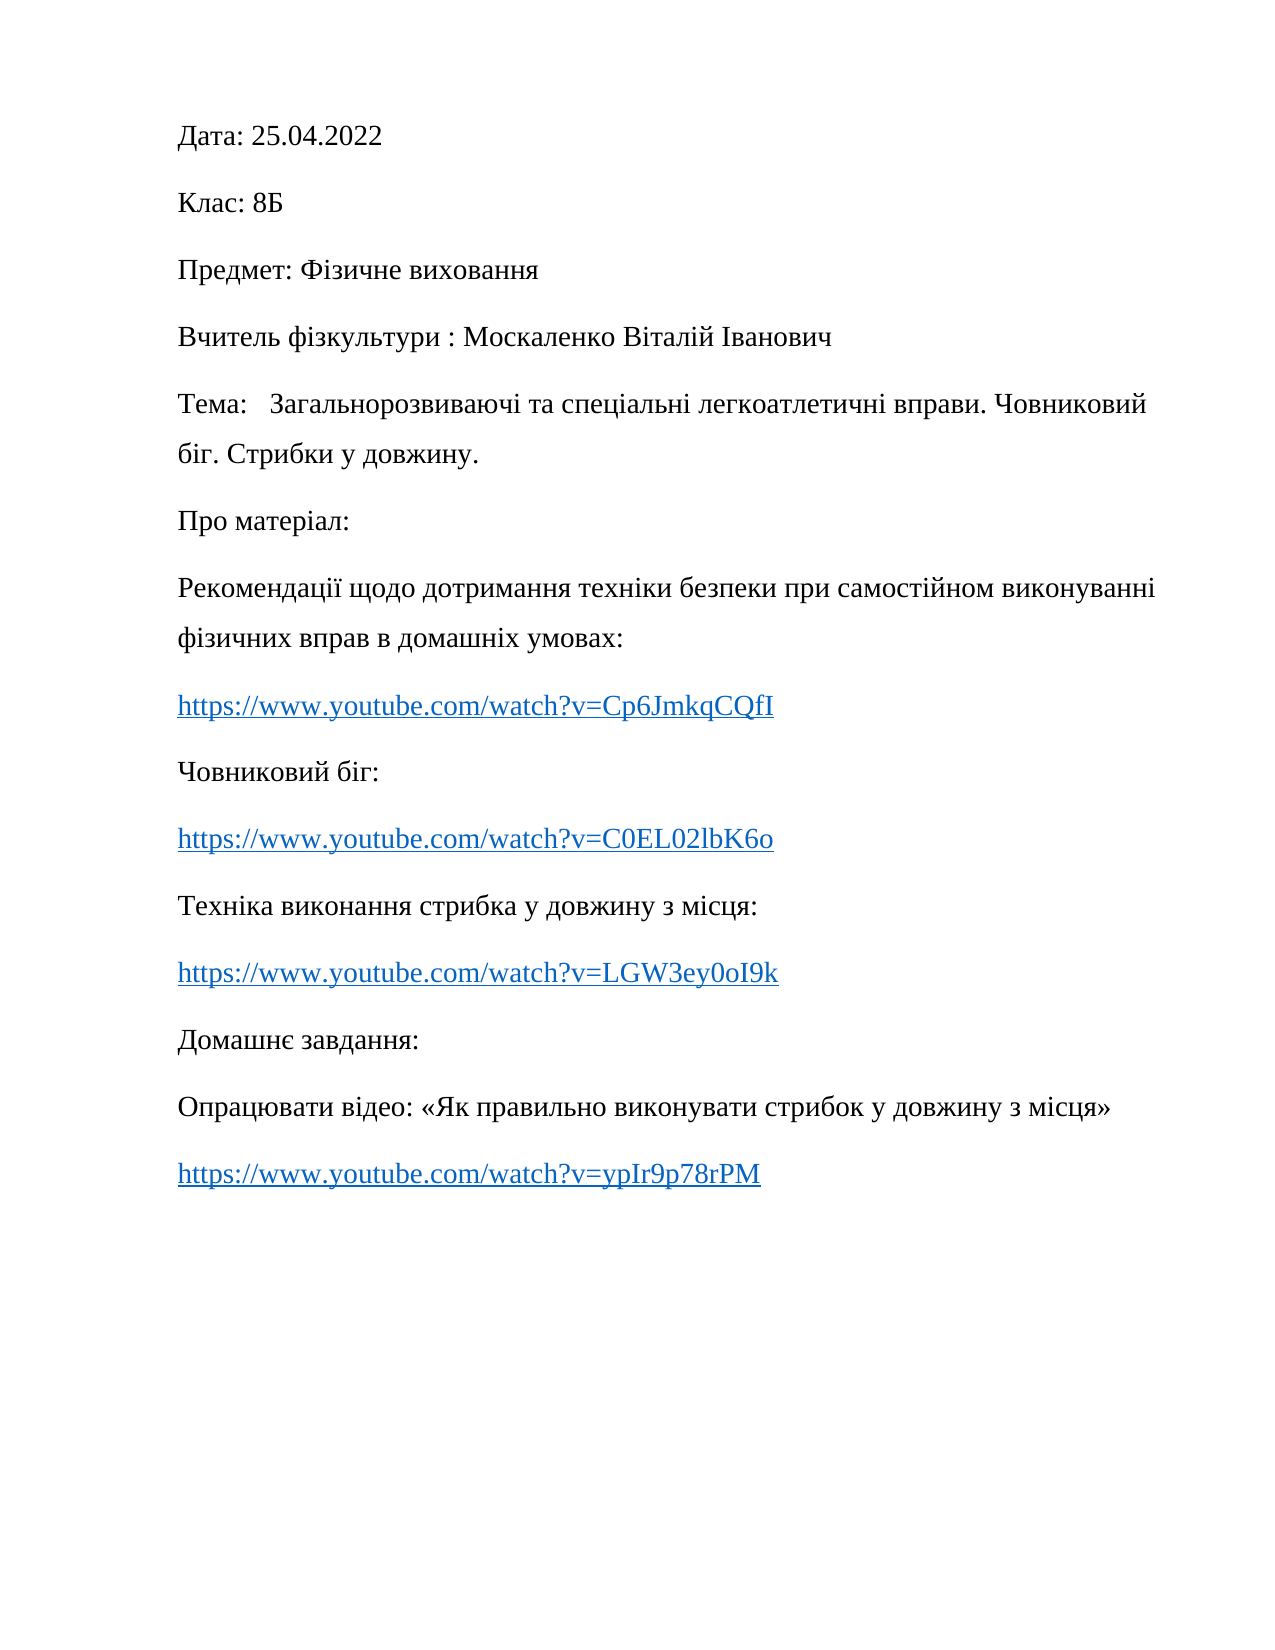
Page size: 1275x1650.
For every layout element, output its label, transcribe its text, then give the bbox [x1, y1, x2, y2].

text Рекомендації щодо дотримання техніки безпеки при самостійном виконуванні фізичних вправ в домашніх умовах: [177, 570, 1186, 654]
text Техніка виконання стрибка у довжину з місця: [177, 888, 1186, 922]
text Предмет: Фізичне виховання [177, 252, 1186, 286]
text Домашнє завдання: [177, 1022, 1186, 1056]
text Тема: Загальнорозвиваючі та спеціальні легкоатлетичні вправи. Човниковий біг. Стрибки у довжину. [177, 386, 1186, 470]
text https://www.youtube.com/watch?v=Cp6JmkqCQfI [177, 688, 1186, 721]
text https://www.youtube.com/watch?v=C0EL02lbK6o [177, 822, 1186, 855]
text Про матеріал: [177, 503, 1186, 537]
text Дата: 25.04.2022 [177, 118, 1186, 152]
text Опрацювати відео: «Як правильно виконувати стрибок у довжину з місця» [177, 1089, 1186, 1123]
text Вчитель фізкультури : Москаленко Віталій Іванович [177, 319, 1186, 353]
text Клас: 8Б [177, 185, 1186, 219]
text https://www.youtube.com/watch?v=ypIr9p78rPM [177, 1156, 1186, 1190]
text Човниковий біг: [177, 754, 1186, 788]
text https://www.youtube.com/watch?v=LGW3ey0oI9k [177, 956, 1186, 989]
